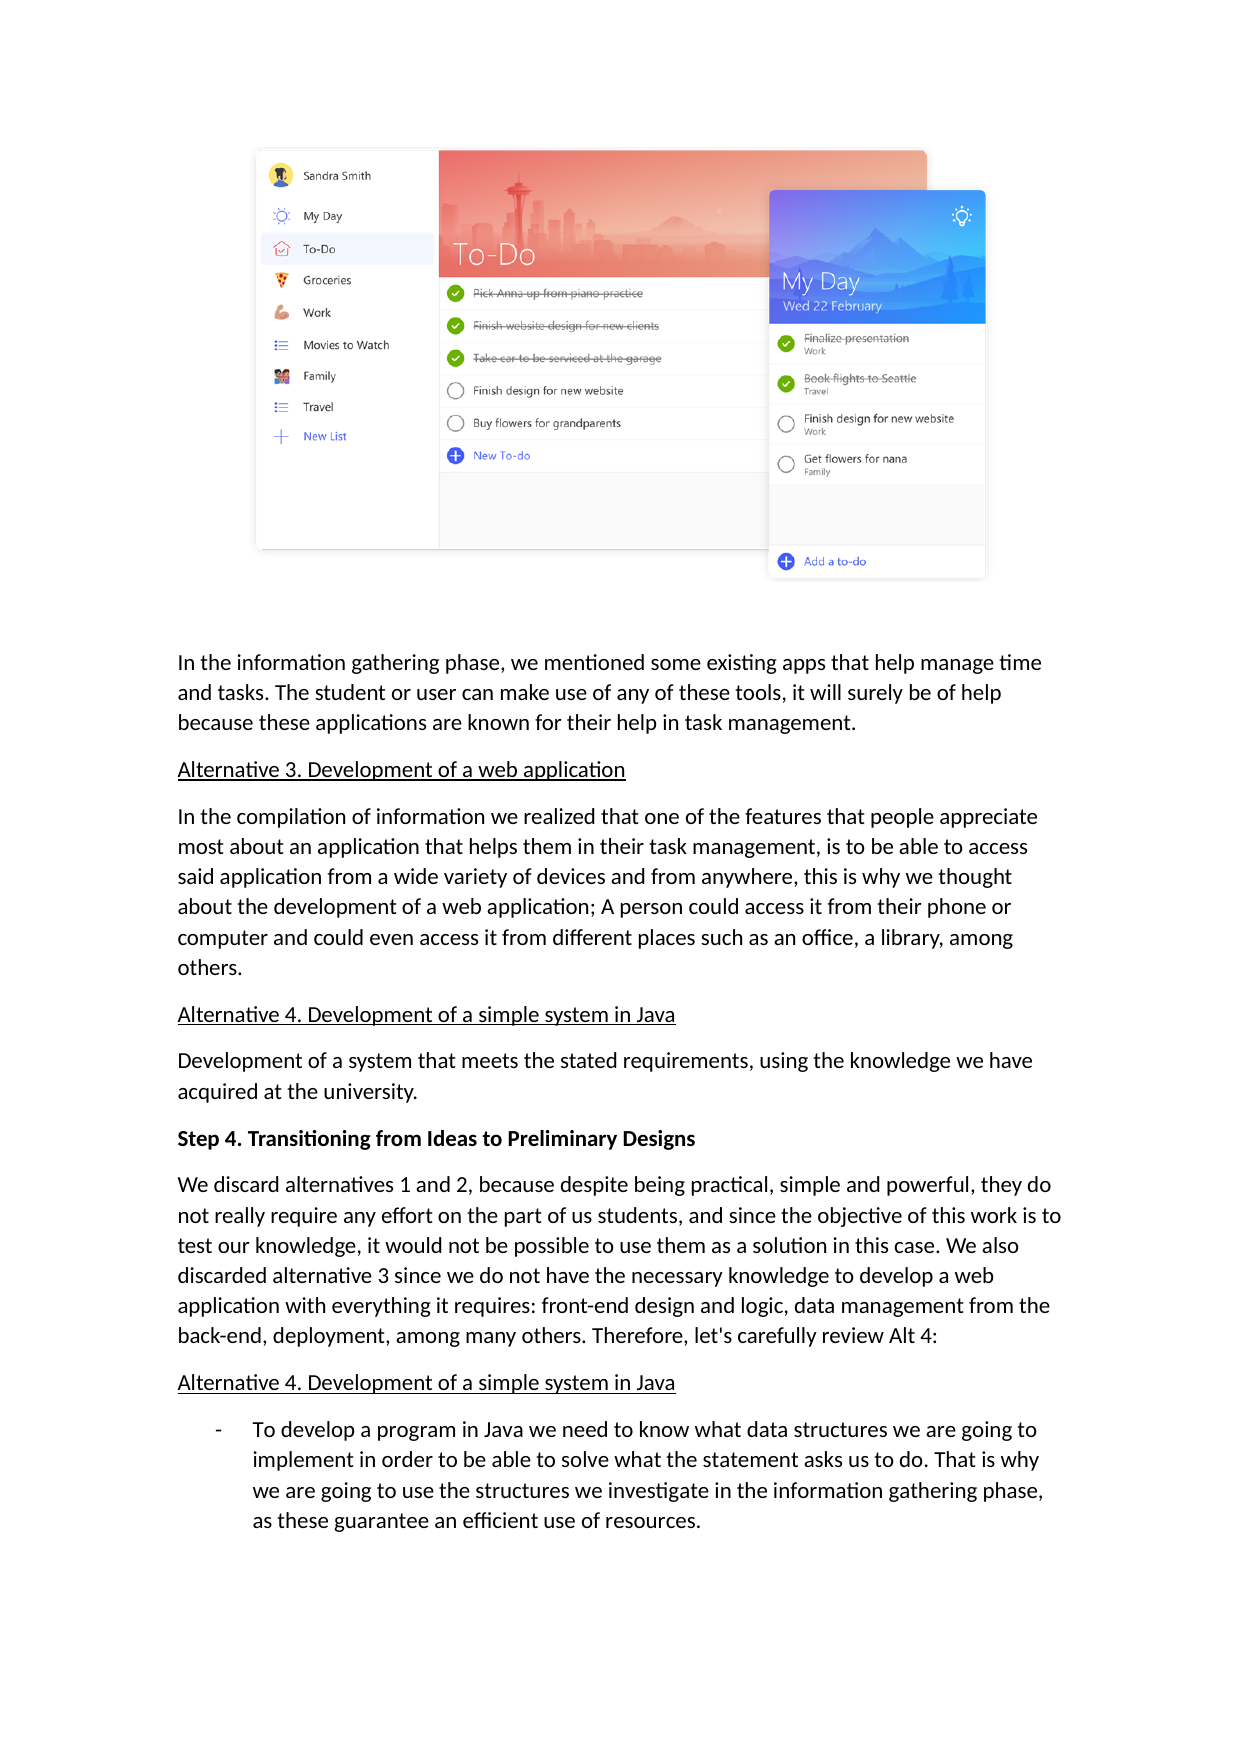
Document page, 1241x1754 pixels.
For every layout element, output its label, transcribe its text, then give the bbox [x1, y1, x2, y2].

text Alternative 4. Development of a simple system in Java [177, 1368, 1063, 1397]
text In the information gathering phase, we mentioned some existing apps that help manage time and tasks. The student or user can make use of any of these tools, it will surely be of help because these applications are known for their help in task management. [177, 648, 1063, 736]
text Alternative 4. Development of a simple system in Java [177, 1000, 1063, 1028]
text We discard alternatives 1 and 2, because despite being practical, simple and powerful, they do not really require any effort on the part of us students, and since the objective of this work is to test our knowledge, it would not be possible to use them as a solution in this case. We also discarded alternative 3 since we do not have the necessary knowledge to develop a web application with everything it requires: front-end design and logic, data management from the back-end, deployment, among many others. Therefore, let's carefully review Alt 4: [177, 1171, 1063, 1350]
list To develop a program in Java we need to know what data structures we are going to implement in order to be able to solve what the statement asks us to do. That is why we are going to use the structures we investigate in the information gathering phase, as these guarantee an efficient use of resources. [215, 1415, 1063, 1534]
text Alternative 3. Development of a web application [177, 755, 1063, 783]
text Development of a system that meets the stated requirements, using the knowledge we have acquired at the university. [177, 1047, 1063, 1105]
text In the compilation of information we realized that one of the features that people appreciate most about an application that helps them in their task management, is to be able to access said application from a wide variety of devices and from anywhere, this is why we thought about the development of a web application; A person could access it from their phone or computer and could even access it from different places such as an office, a library, among others. [177, 802, 1063, 981]
text Step 4. Transitioning from Ideas to Preliminary Designs [177, 1124, 1063, 1152]
picture [245, 147, 995, 582]
